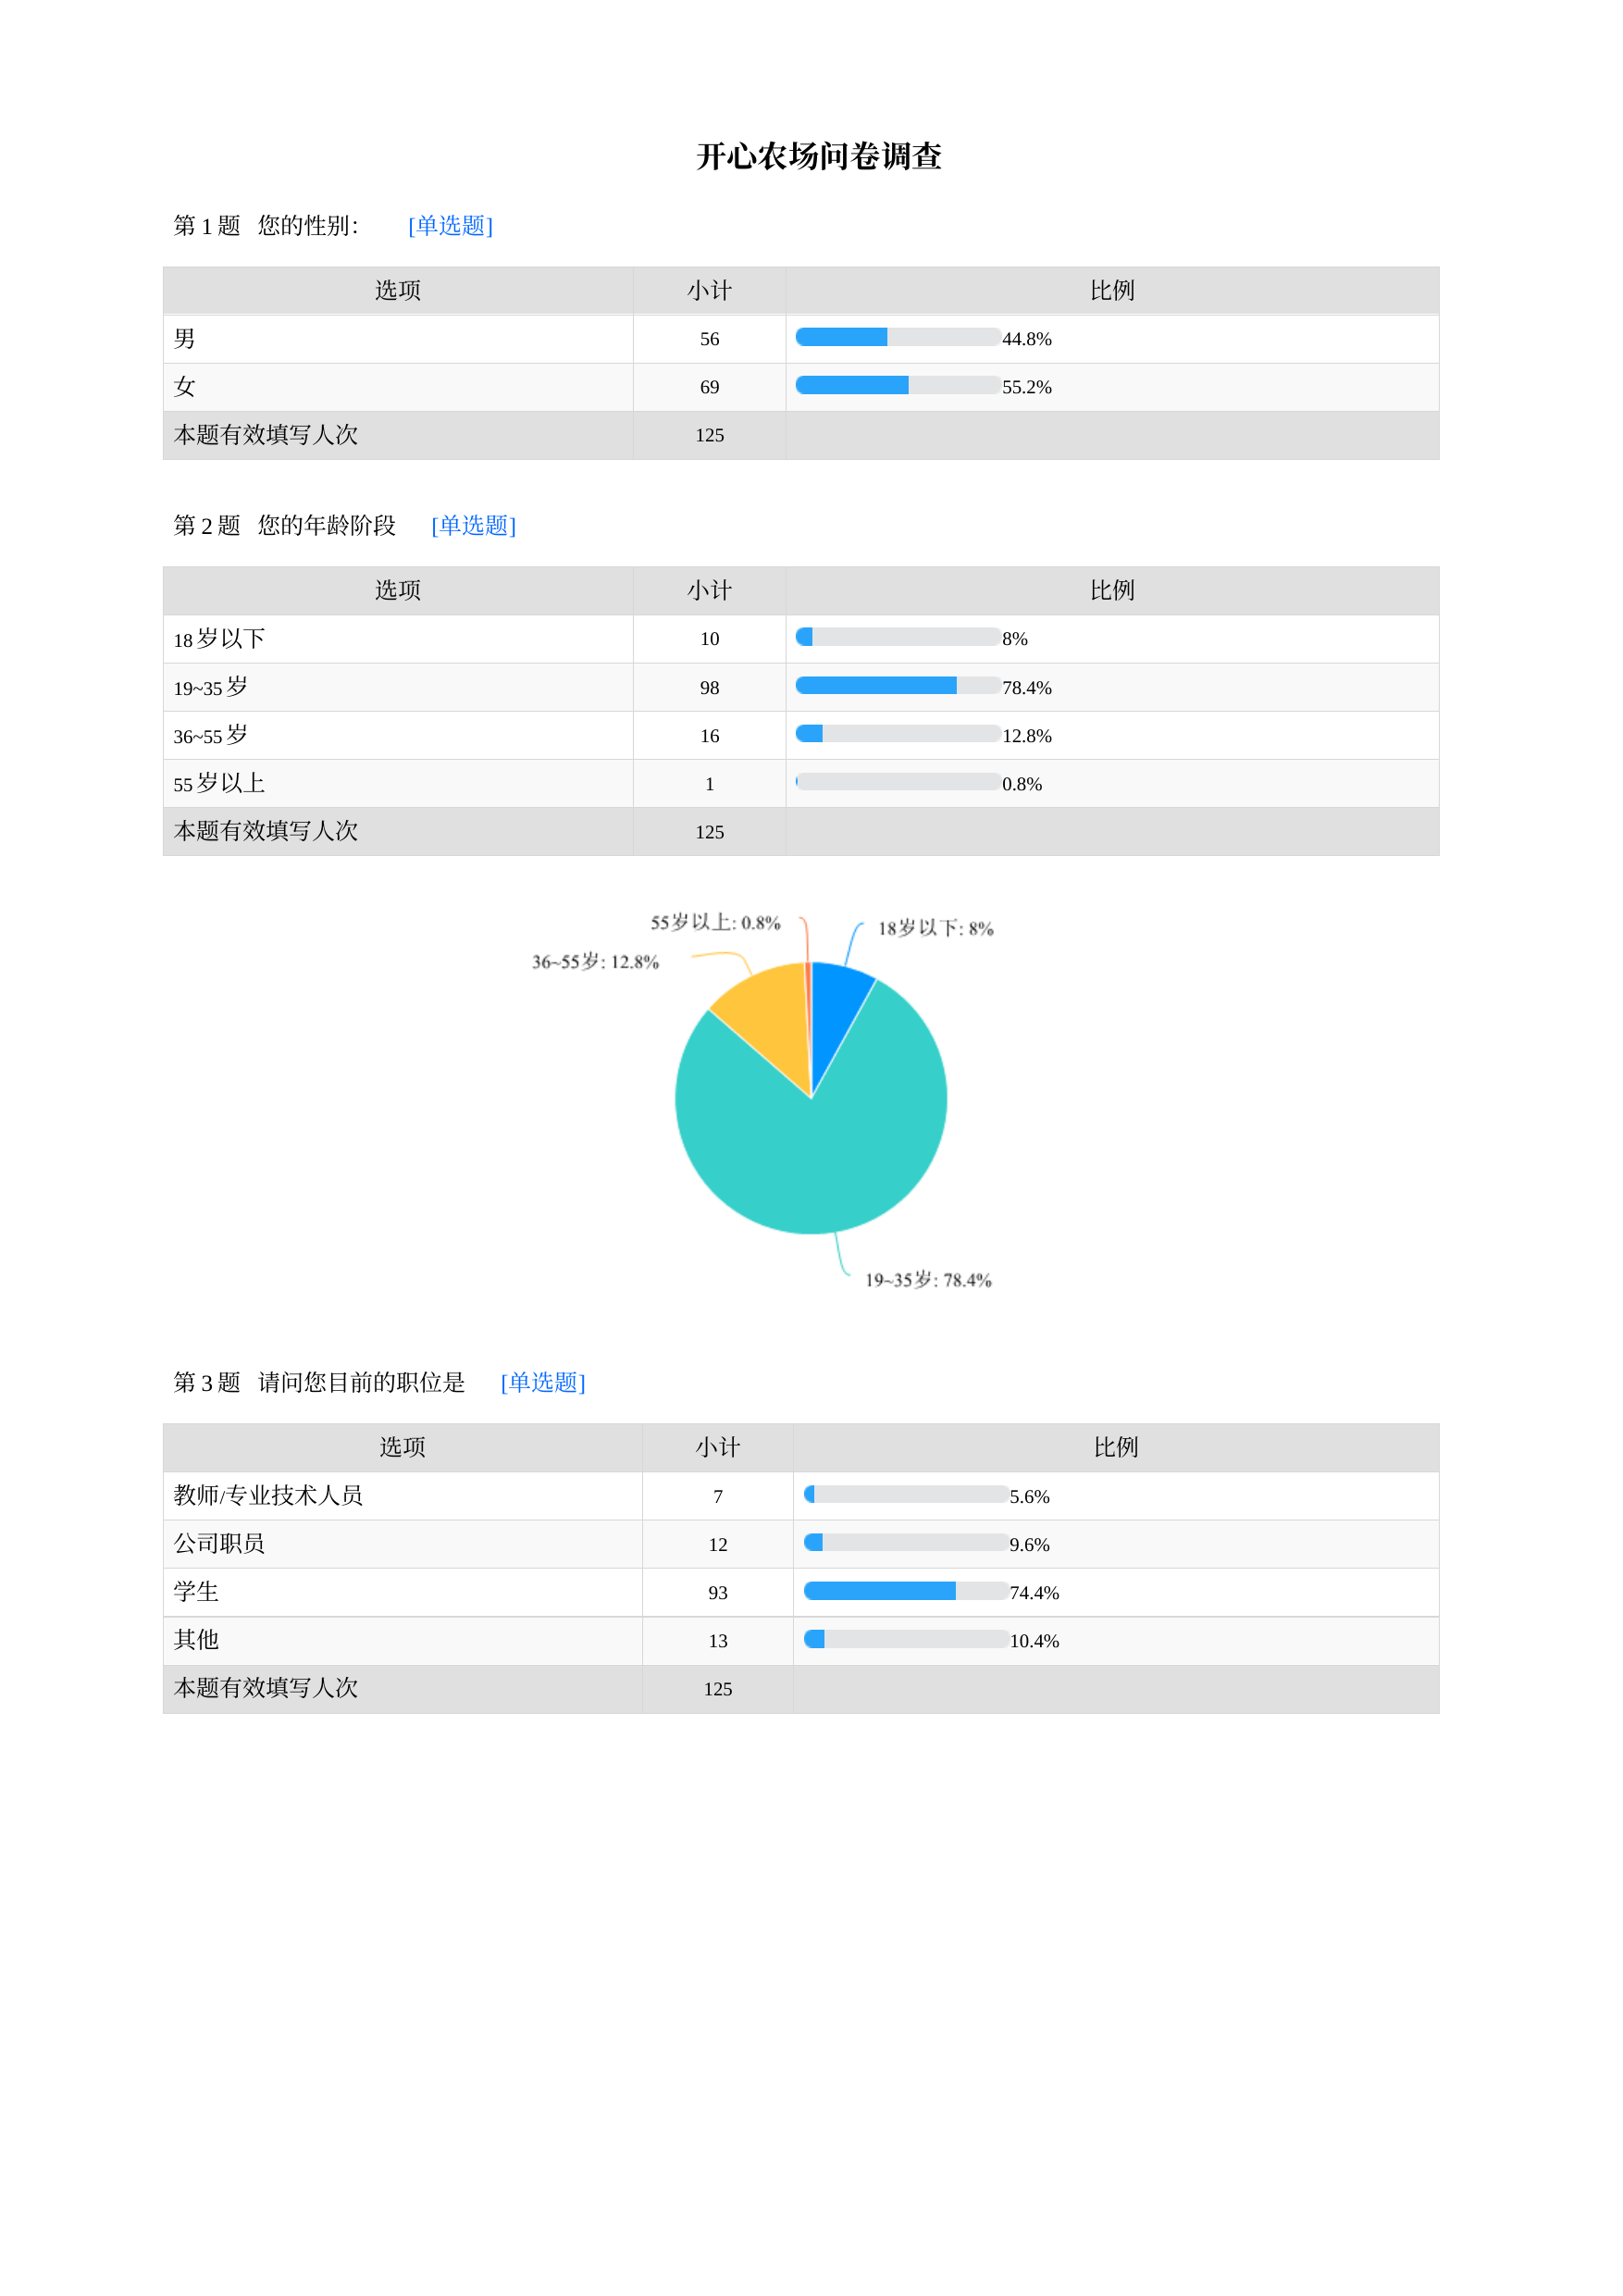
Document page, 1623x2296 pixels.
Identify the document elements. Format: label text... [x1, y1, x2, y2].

table_cell 0.8% [787, 760, 1439, 807]
picture [804, 1533, 1010, 1551]
table_cell 学生 [164, 1569, 642, 1616]
table_cell 本题有效填写人次 [164, 808, 633, 855]
table_cell 12 [643, 1520, 793, 1568]
table_cell 74.4% [794, 1569, 1439, 1616]
table_cell 男 [164, 316, 633, 363]
table_cell 公司职员 [164, 1520, 642, 1568]
text 第1题 您的性别： [单选题] [173, 213, 1449, 240]
table_cell 10 [634, 615, 786, 663]
table_cell 教师/专业技术人员 [164, 1472, 642, 1520]
table_cell 18岁以下 [164, 615, 633, 663]
picture [804, 1630, 1010, 1648]
table_cell 9.6% [794, 1520, 1439, 1568]
table_cell [794, 1666, 1439, 1713]
table_cell 5.6% [794, 1472, 1439, 1520]
table_header 小计 [634, 267, 786, 314]
table_header 比例 [787, 567, 1439, 614]
table_cell 8% [787, 615, 1439, 663]
table_header 比例 [794, 1424, 1439, 1471]
picture [378, 883, 1245, 1317]
table_cell 69 [634, 364, 786, 411]
table_cell 55岁以上 [164, 760, 633, 807]
picture [804, 1485, 1010, 1503]
table_cell [787, 412, 1439, 459]
table_header 选项 [164, 267, 633, 314]
text 第2题 您的年龄阶段 [单选题] [173, 513, 1449, 540]
table_cell 本题有效填写人次 [164, 412, 633, 459]
table_cell 10.4% [794, 1618, 1439, 1664]
table_cell 78.4% [787, 664, 1439, 711]
table_cell 36~55岁 [164, 712, 633, 759]
table_cell 55.2% [787, 364, 1439, 411]
table_cell 16 [634, 712, 786, 759]
table_header 比例 [787, 267, 1439, 314]
table_cell 98 [634, 664, 786, 711]
table_cell 12.8% [787, 712, 1439, 759]
table_header 选项 [164, 567, 633, 614]
table_cell 19~35岁 [164, 664, 633, 711]
picture [804, 1582, 1010, 1600]
table_cell [787, 808, 1439, 855]
table_cell 其他 [164, 1618, 642, 1664]
picture [796, 376, 1002, 394]
table_header 小计 [634, 567, 786, 614]
picture [796, 328, 1002, 346]
table_cell 56 [634, 316, 786, 363]
table_cell 93 [643, 1569, 793, 1616]
picture [796, 725, 1002, 742]
table_header 小计 [643, 1424, 793, 1471]
table_cell 女 [164, 364, 633, 411]
table_header 选项 [164, 1424, 642, 1471]
table_cell 本题有效填写人次 [164, 1666, 642, 1713]
table_cell 125 [643, 1666, 793, 1713]
table_cell 1 [634, 760, 786, 807]
picture [796, 676, 1002, 694]
picture [796, 773, 1002, 790]
table_cell 125 [634, 808, 786, 855]
picture [796, 627, 1002, 646]
table_cell 44.8% [787, 316, 1439, 363]
table_cell 13 [643, 1618, 793, 1664]
table_cell 7 [643, 1472, 793, 1520]
text 第3题 请问您目前的职位是 [单选题] [173, 1371, 1449, 1396]
table_cell 125 [634, 412, 786, 459]
text 开心农场问卷调查 [173, 139, 1449, 174]
